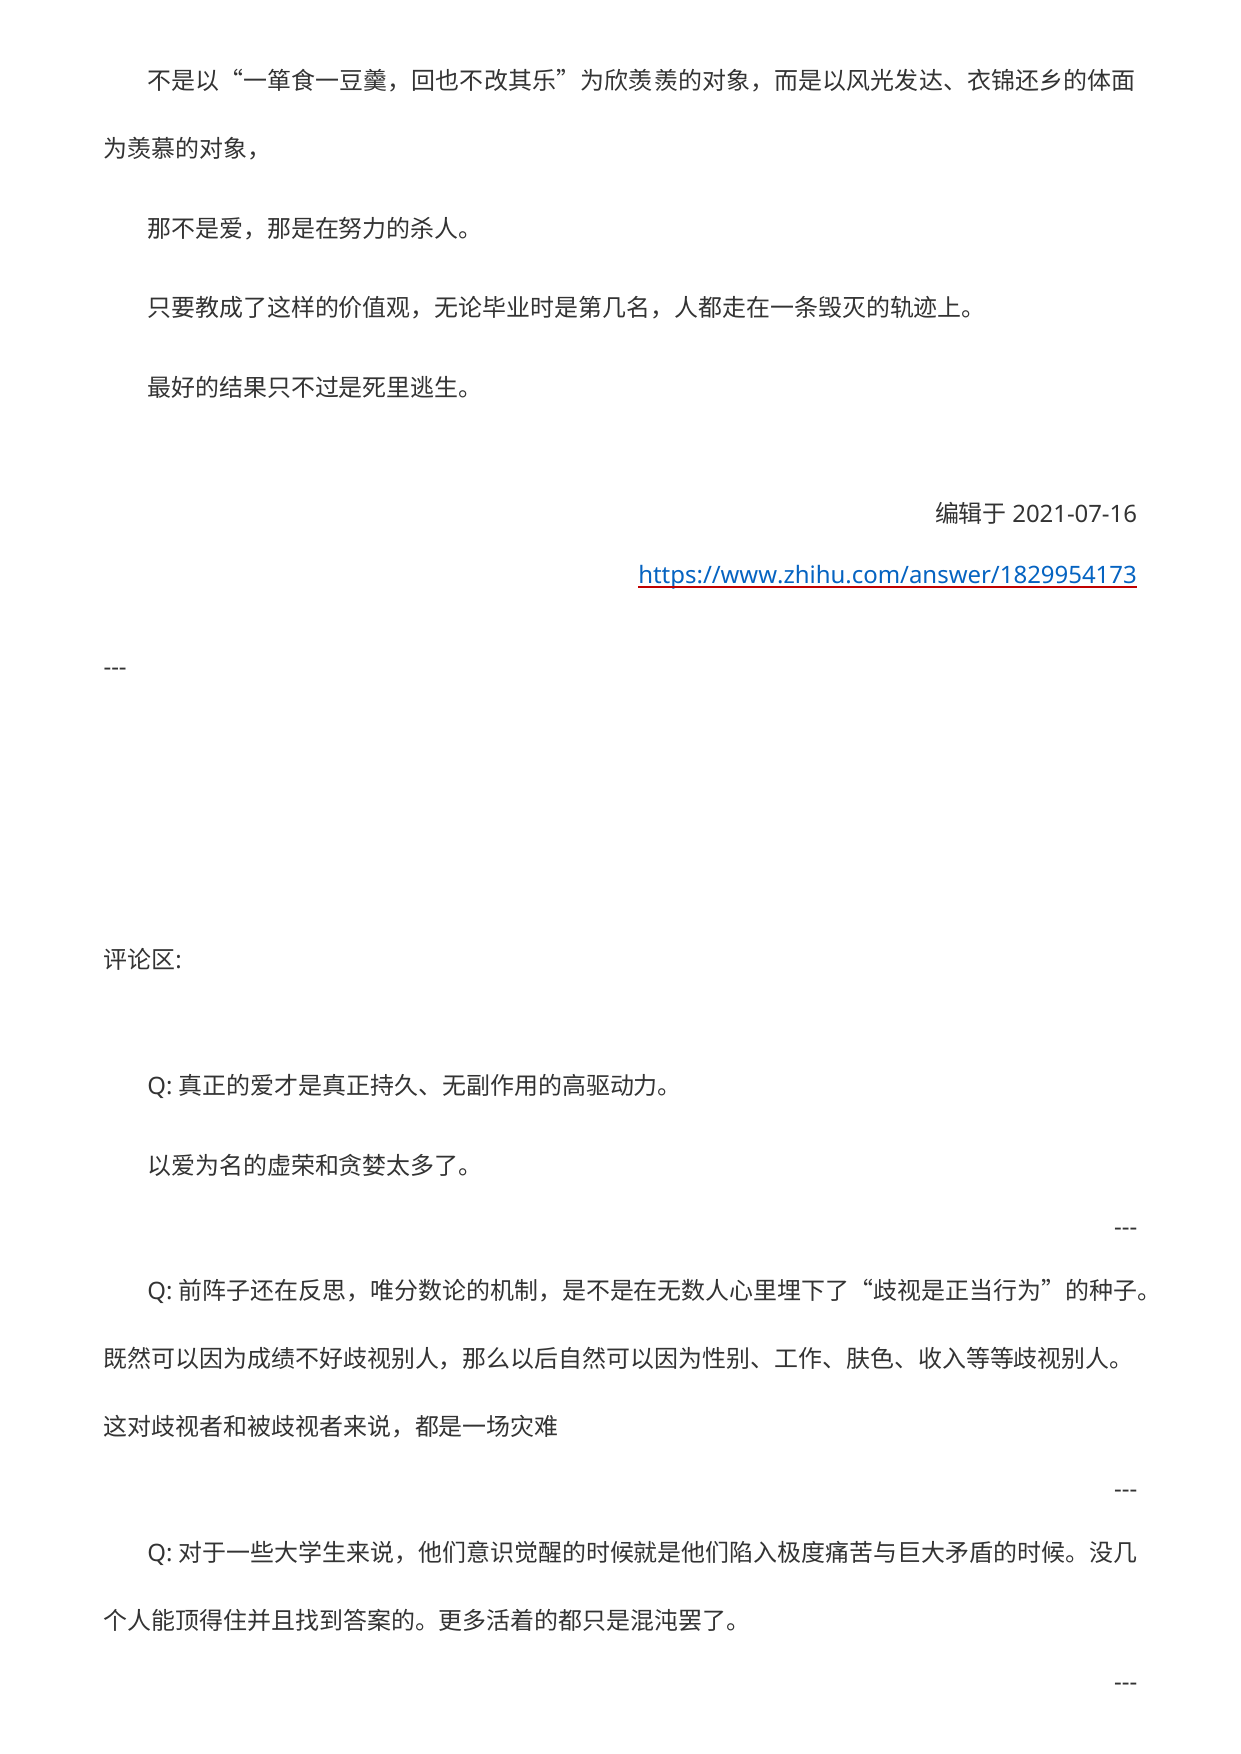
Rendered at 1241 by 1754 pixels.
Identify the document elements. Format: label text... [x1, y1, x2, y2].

text 那不是爱，那是在努力的杀人。 [103, 193, 1137, 261]
text --- [103, 649, 1137, 683]
text 不是以“一箪食一豆羹，回也不改其乐”为欣羡羨的对象，而是以风光发达、衣锦还乡的体面为羡慕的对象， [103, 45, 1137, 181]
text Q: 对于一些大学生来说，他们意识觉醒的时候就是他们陷入极度痛苦与巨大矛盾的时候。没几个人能顶得住并且找到答案的。更多活着的都只是混沌罢了。 [103, 1517, 1137, 1653]
text --- [103, 1664, 1137, 1698]
text 只要教成了这样的价值观，无论毕业时是第几名，人都走在一条毁灭的轨迹上。 [103, 272, 1137, 340]
text 编辑于 2021-07-16 [103, 478, 1137, 546]
text 评论区: [103, 924, 1137, 992]
text Q: 真正的爱才是真正持久、无副作用的高驱动力。 [103, 1050, 1137, 1118]
text --- [103, 1471, 1137, 1505]
text https://www.zhihu.com/answer/1829954173 [103, 558, 1137, 592]
text Q: 前阵子还在反思，唯分数论的机制，是不是在无数人心里埋下了“歧视是正当行为”的种子。既然可以因为成绩不好歧视别人，那么以后自然可以因为性别、工作、肤色、收入等等歧视别人。这对歧视者和被歧视者来说，都是一场灾难 [103, 1255, 1137, 1459]
text --- [103, 1209, 1137, 1243]
text 以爱为名的虚荣和贪婪太多了。 [103, 1130, 1137, 1198]
text 最好的结果只不过是死里逃生。 [103, 352, 1137, 420]
